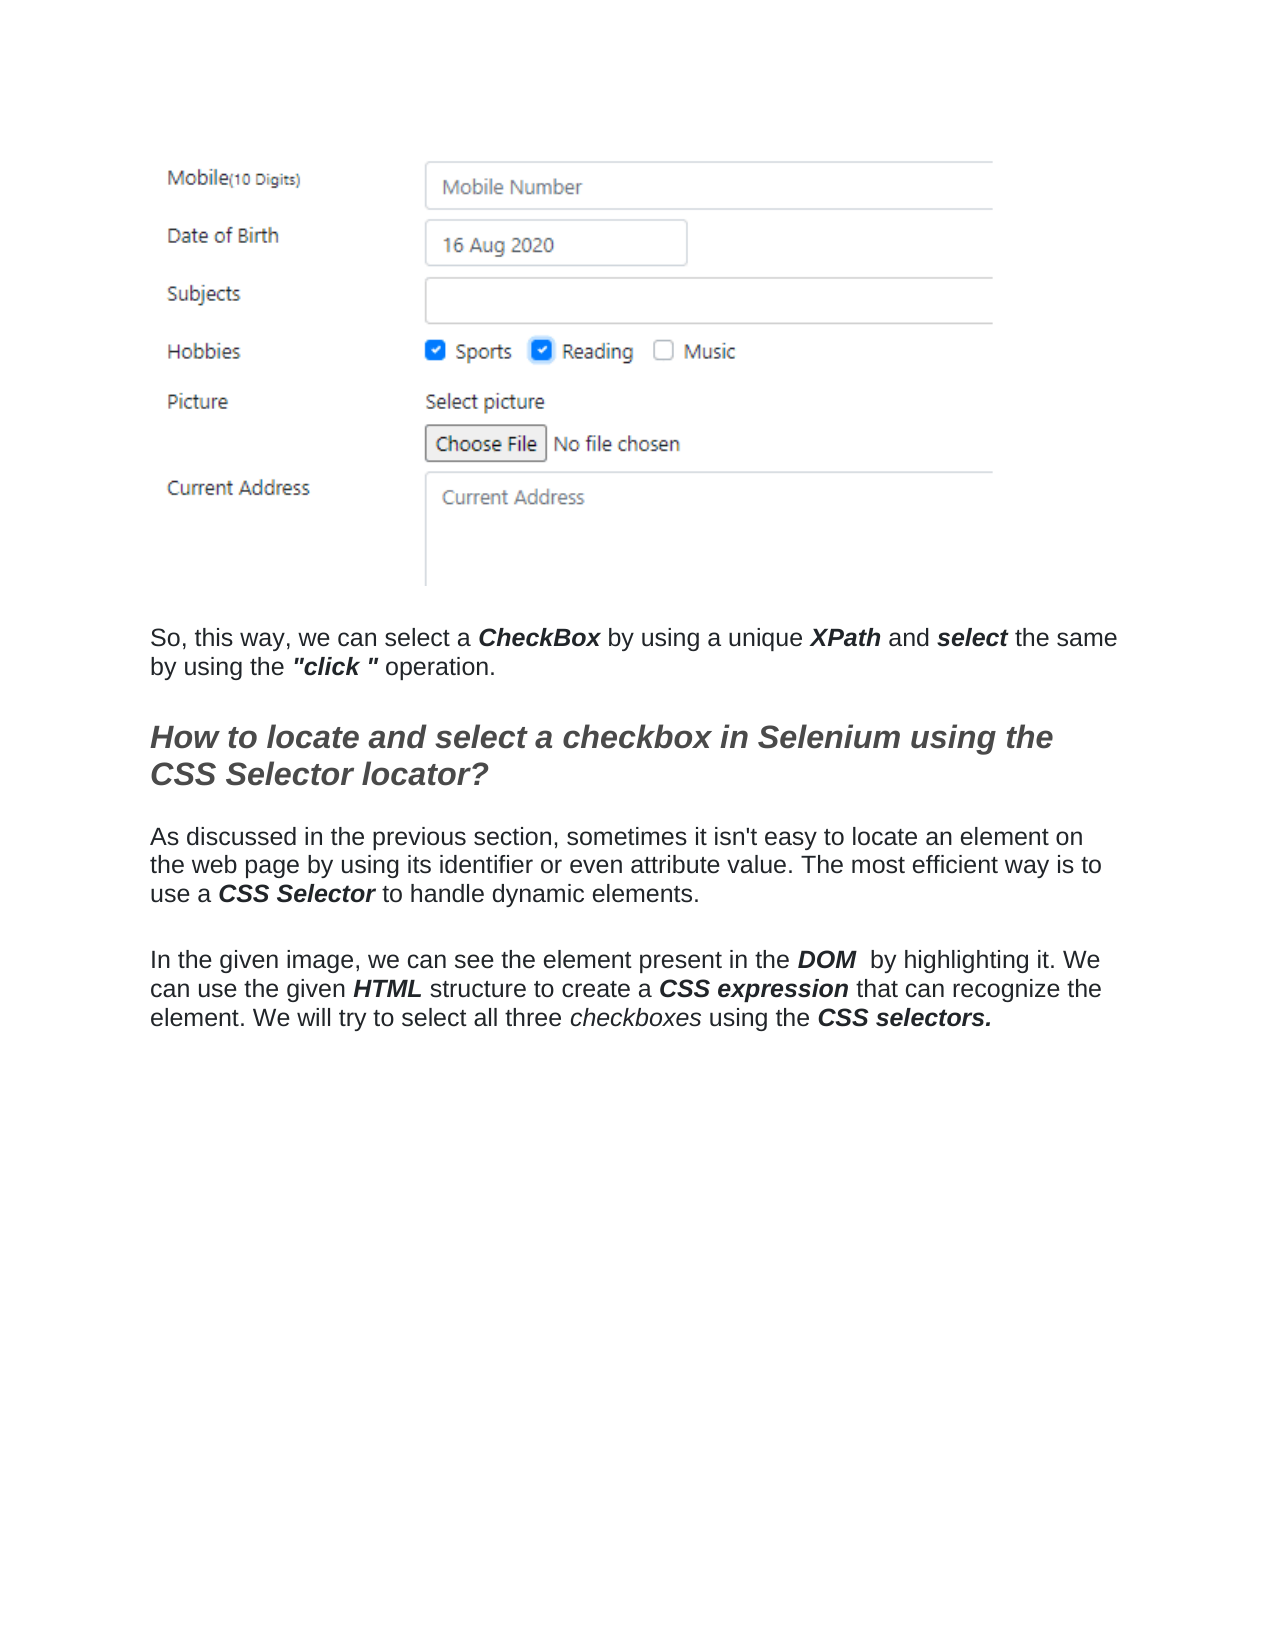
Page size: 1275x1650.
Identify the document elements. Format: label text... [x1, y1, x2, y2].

subtitle How to locate and select a checkbox in Selenium using the CSS Selector locator? [150, 718, 1125, 792]
picture [150, 150, 993, 586]
text In the given image, we can see the element present in the DOM by highlighting it. We can use the given HTML structure to create a CSS expression that can recognize the element. We will try to select all three checkboxes using the CSS selectors. [150, 945, 1125, 1032]
text As discussed in the previous section, sometimes it isn't easy to locate an element on the web page by using its identifier or even attribute value. The most efficient way is to use a CSS Selector to handle dynamic elements. [150, 822, 1125, 908]
text So, this way, we can select a CheckBox by using a unique XPath and select the same by using the "click " operation. [150, 623, 1125, 681]
